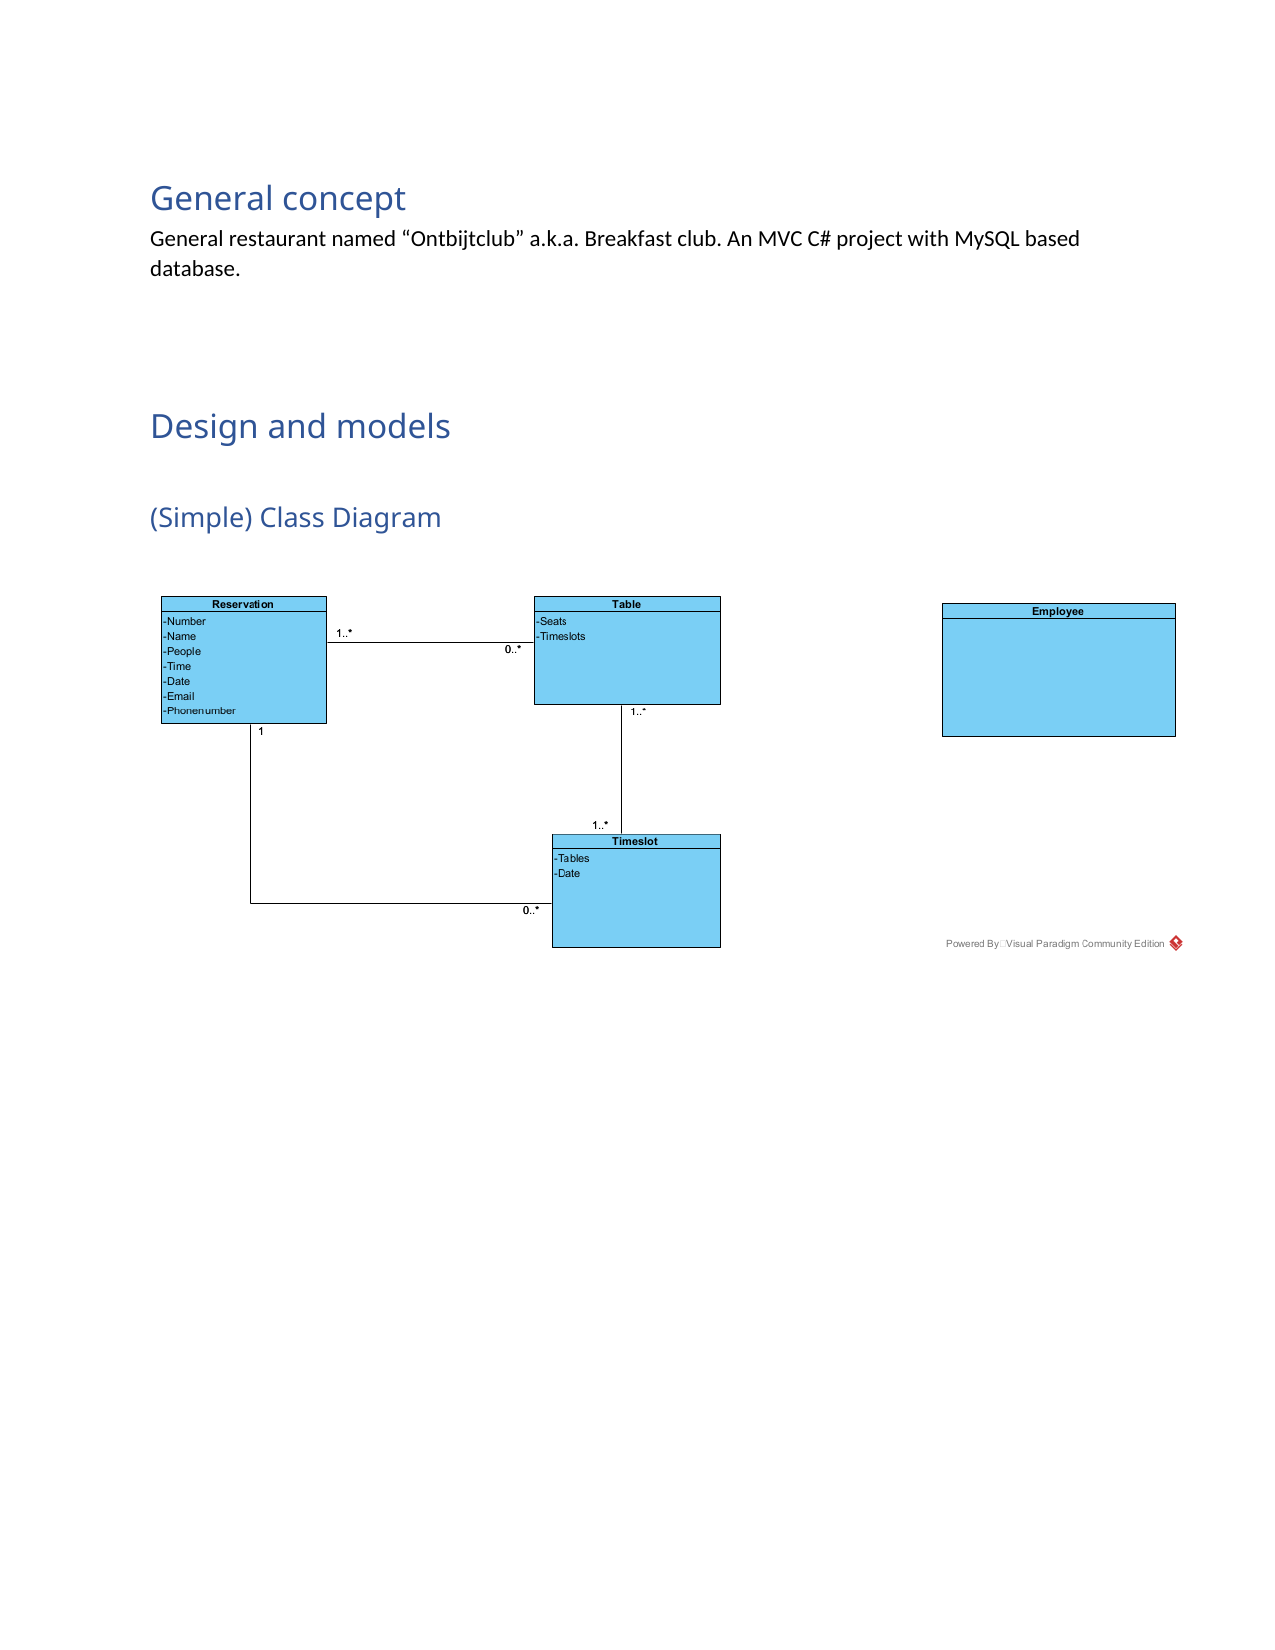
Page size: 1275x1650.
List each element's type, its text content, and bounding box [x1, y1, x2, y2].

picture [150, 585, 1187, 959]
subtitle General concept [150, 175, 1125, 220]
subtitle Design and models [150, 403, 1125, 448]
subtitle (Simple) Class Diagram [150, 499, 1125, 536]
text General restaurant named “Ontbijtclub” a.k.a. Breakfast club. An MVC C# project with MySQL based database. [150, 224, 1125, 282]
